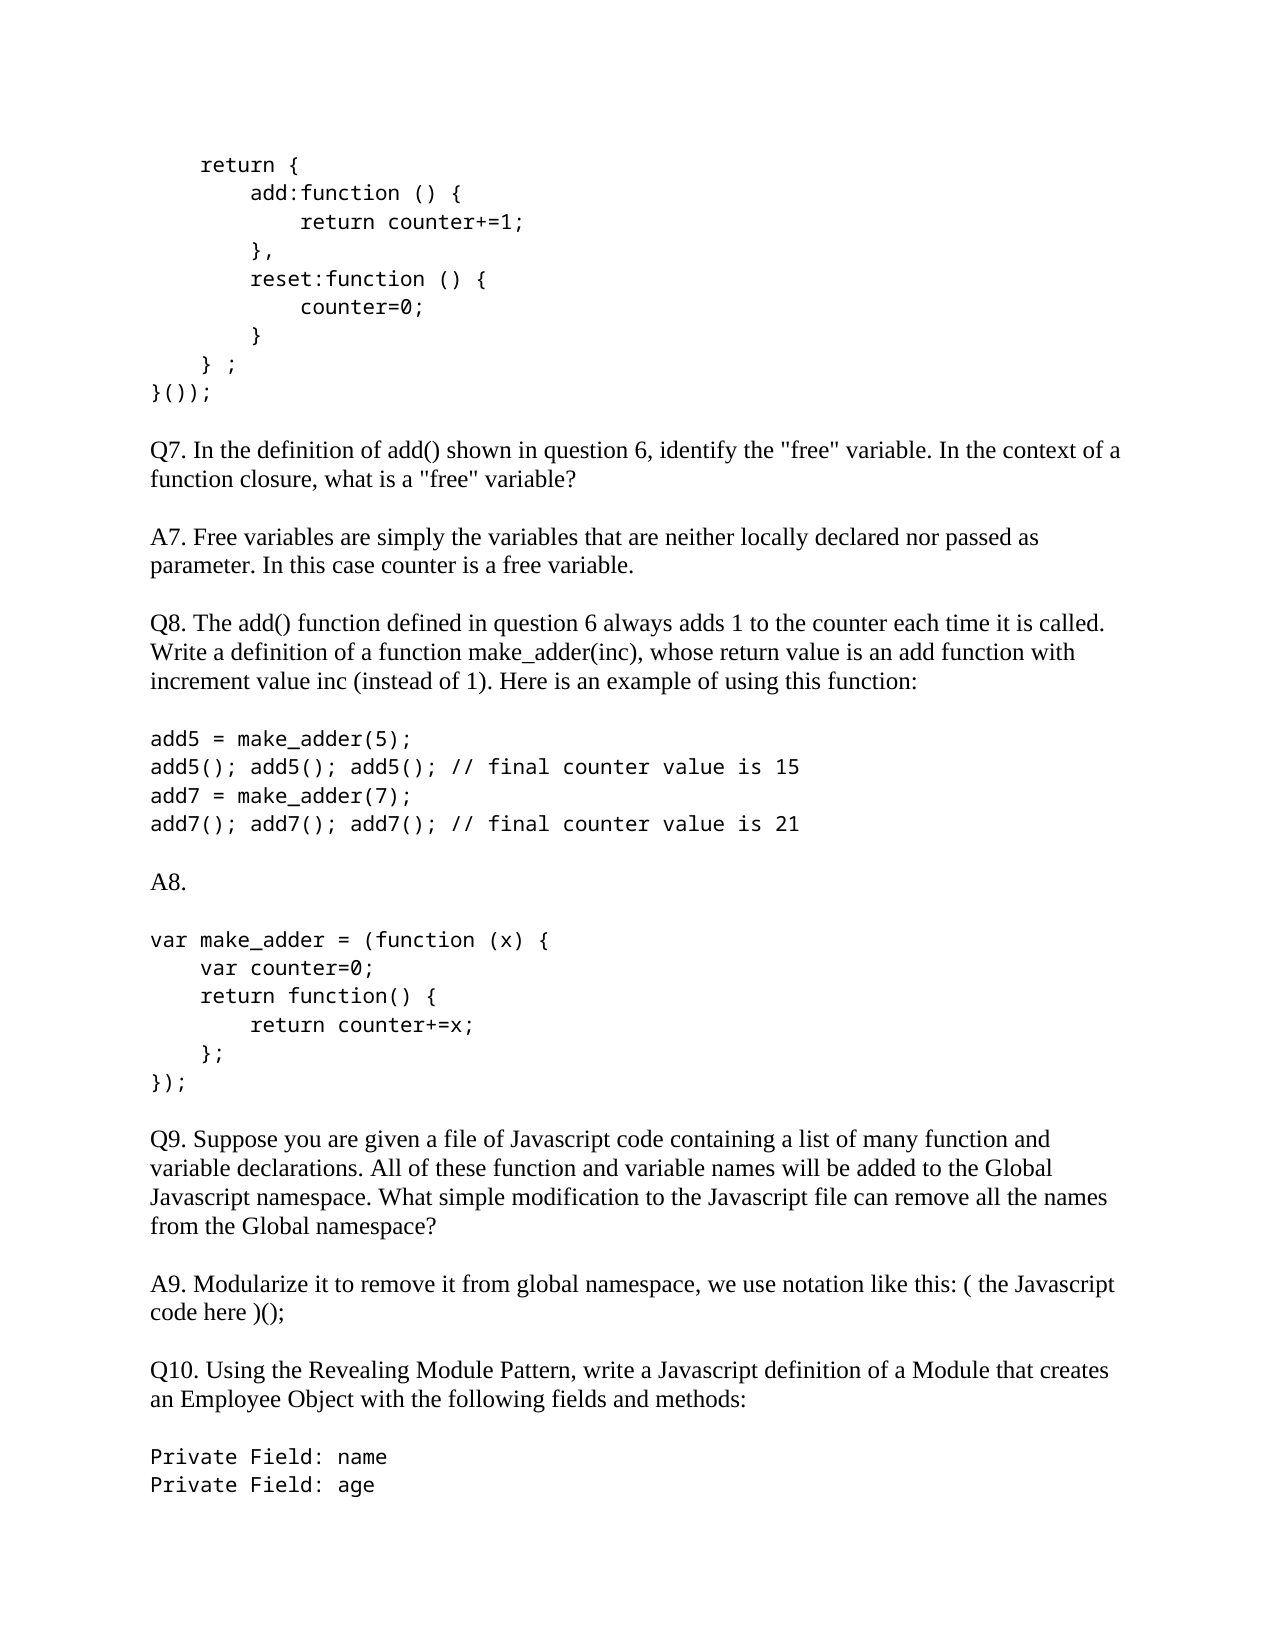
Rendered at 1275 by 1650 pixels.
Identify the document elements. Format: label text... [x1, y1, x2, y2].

text A7. Free variables are simply the variables that are neither locally declared nor passed as parameter. In this case counter is a free variable. [150, 522, 1125, 579]
text add5 = make_adder(5); [150, 724, 1125, 752]
text Q8. The add() function defined in question 6 always adds 1 to the counter each time it is called. Write a definition of a function make_adder(inc), whose return value is an add function with increment value inc (instead of 1). Here is an example of using this function: [150, 608, 1125, 695]
text Q7. In the definition of add() shown in question 6, identify the "free" variable. In the context of a function closure, what is a "free" variable? [150, 435, 1125, 493]
text }; [150, 1038, 1125, 1067]
text Private Field: age [150, 1470, 1125, 1499]
text } [150, 321, 1125, 349]
text counter=0; [150, 292, 1125, 321]
text add5(); add5(); add5(); // final counter value is 15 [150, 752, 1125, 781]
text return { [150, 150, 1125, 178]
text } ; [150, 349, 1125, 377]
text A8. [150, 867, 1125, 896]
text add7 = make_adder(7); [150, 781, 1125, 809]
text Q9. Suppose you are given a file of Javascript code containing a list of many function and variable declarations. All of these function and variable names will be added to the Global Javascript namespace. What simple modification to the Javascript file can remove all the names from the Global namespace? [150, 1124, 1125, 1239]
text add7(); add7(); add7(); // final counter value is 21 [150, 809, 1125, 838]
text Private Field: name [150, 1442, 1125, 1470]
text }()); [150, 377, 1125, 406]
text return counter+=x; [150, 1010, 1125, 1038]
text var make_adder = (function (x) { [150, 925, 1125, 953]
text var counter=0; [150, 953, 1125, 982]
text A9. Modularize it to remove it from global namespace, we use notation like this: ( the Javascript code here )(); [150, 1269, 1125, 1326]
text return function() { [150, 982, 1125, 1010]
text return counter+=1; [150, 207, 1125, 235]
text }); [150, 1067, 1125, 1095]
text Q10. Using the Revealing Module Pattern, write a Javascript definition of a Module that creates an Employee Object with the following fields and methods: [150, 1355, 1125, 1413]
text add:function () { [150, 178, 1125, 207]
text }, [150, 235, 1125, 264]
text reset:function () { [150, 264, 1125, 292]
